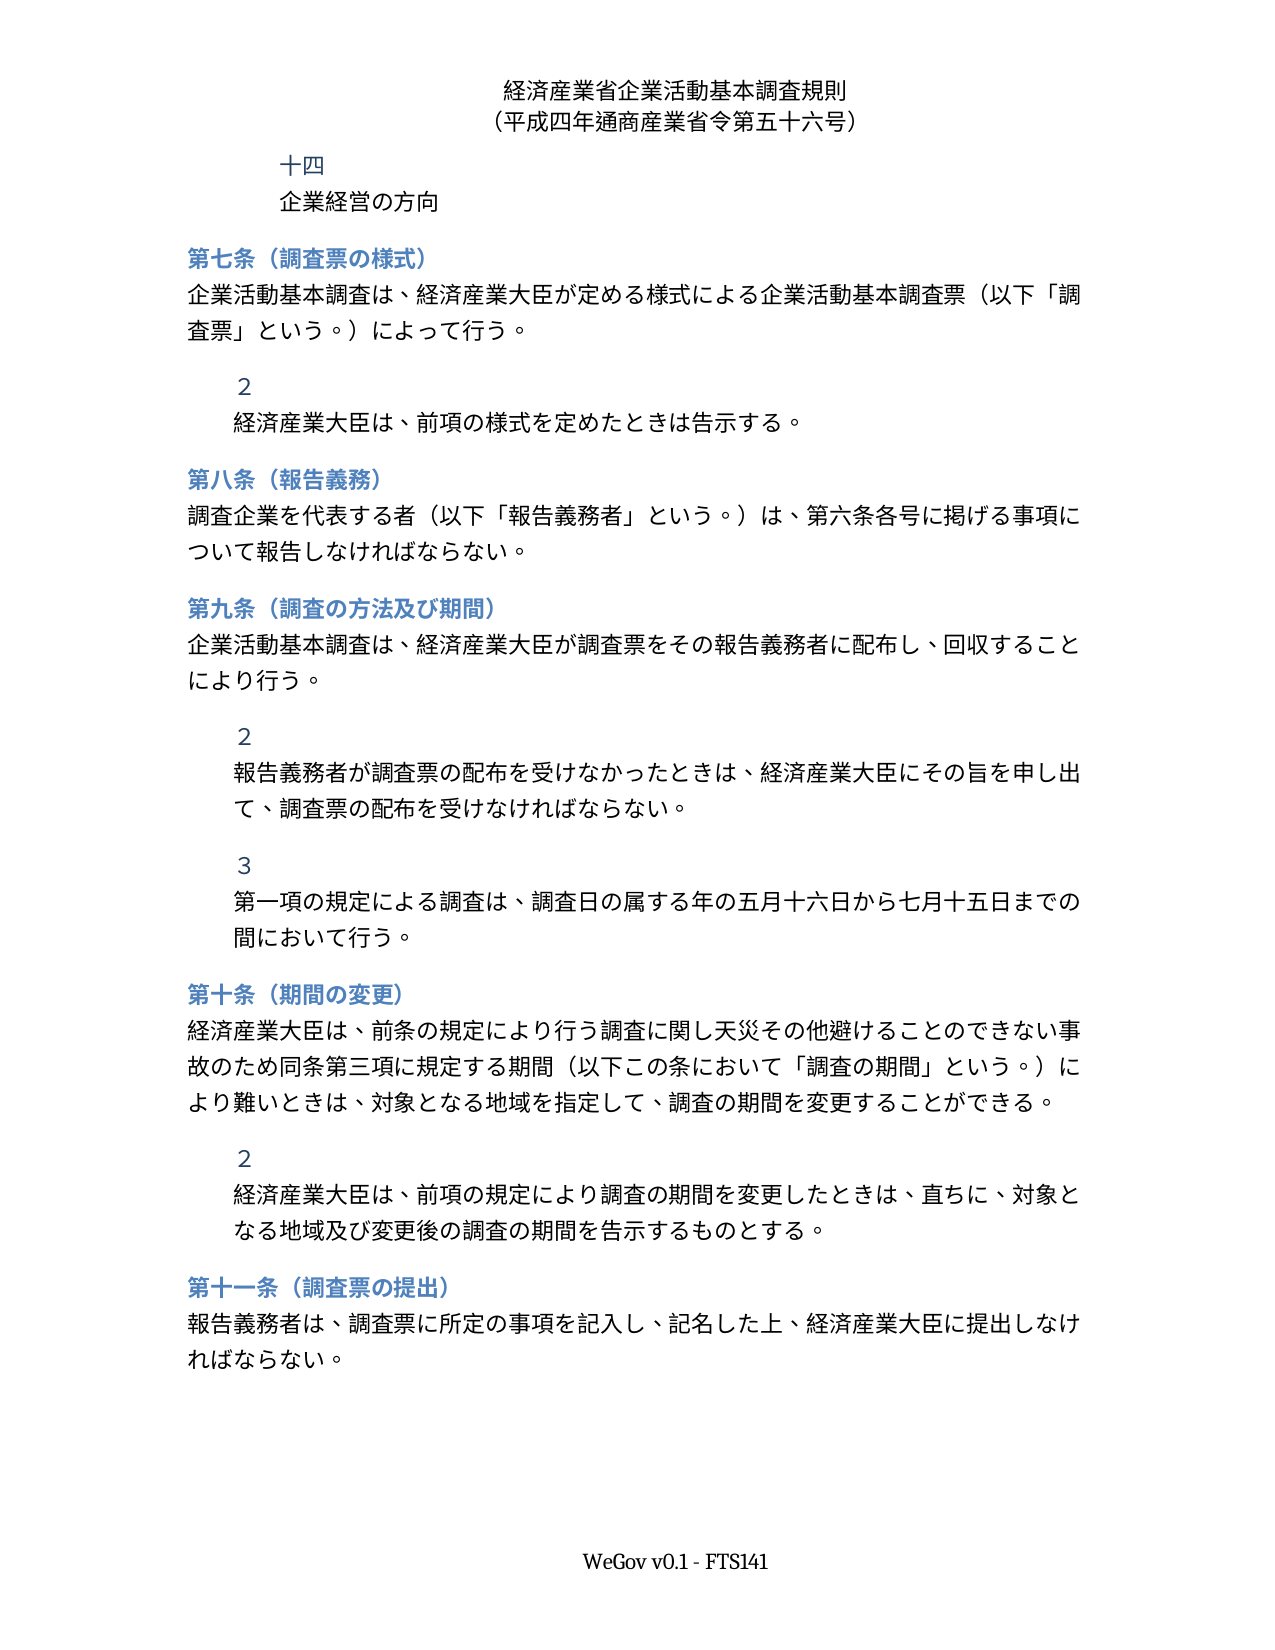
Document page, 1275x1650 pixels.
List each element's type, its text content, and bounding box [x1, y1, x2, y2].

subtitle 第十一条（調査票の提出） [187, 1272, 1087, 1303]
text 経済産業大臣は、前項の様式を定めたときは告示する。 [233, 407, 1087, 438]
text 報告義務者は、調査票に所定の事項を記入し、記名した上、経済産業大臣に提出しなければならない。 [187, 1308, 1087, 1375]
subtitle 第八条（報告義務） [187, 464, 1087, 495]
subtitle ２ [233, 721, 1087, 753]
subtitle ２ [233, 1143, 1087, 1174]
text 経済産業大臣は、前項の規定により調査の期間を変更したときは、直ちに、対象となる地域及び変更後の調査の期間を告示するものとする。 [233, 1179, 1087, 1246]
text 調査企業を代表する者（以下「報告義務者」という。）は、第六条各号に掲げる事項について報告しなければならない。 [187, 500, 1087, 567]
subtitle 第九条（調査の方法及び期間） [187, 593, 1087, 624]
text 企業活動基本調査は、経済産業大臣が調査票をその報告義務者に配布し、回収することにより行う。 [187, 629, 1087, 696]
subtitle 第十条（期間の変更） [187, 979, 1087, 1010]
text 第一項の規定による調査は、調査日の属する年の五月十六日から七月十五日までの間において行う。 [233, 886, 1087, 953]
text 報告義務者が調査票の配布を受けなかったときは、経済産業大臣にその旨を申し出て、調査票の配布を受けなければならない。 [233, 757, 1087, 824]
subtitle ３ [233, 850, 1087, 881]
subtitle 第七条（調査票の様式） [187, 243, 1087, 274]
subtitle 十四 [279, 150, 1087, 181]
text 企業経営の方向 [279, 186, 1087, 217]
text 経済産業大臣は、前条の規定により行う調査に関し天災その他避けることのできない事故のため同条第三項に規定する期間（以下この条において「調査の期間」という。）により難いときは、対象となる地域を指定して、調査の期間を変更することができる。 [187, 1014, 1087, 1118]
subtitle ２ [233, 371, 1087, 403]
text 企業活動基本調査は、経済産業大臣が定める様式による企業活動基本調査票（以下「調査票」という。）によって行う。 [187, 279, 1087, 346]
